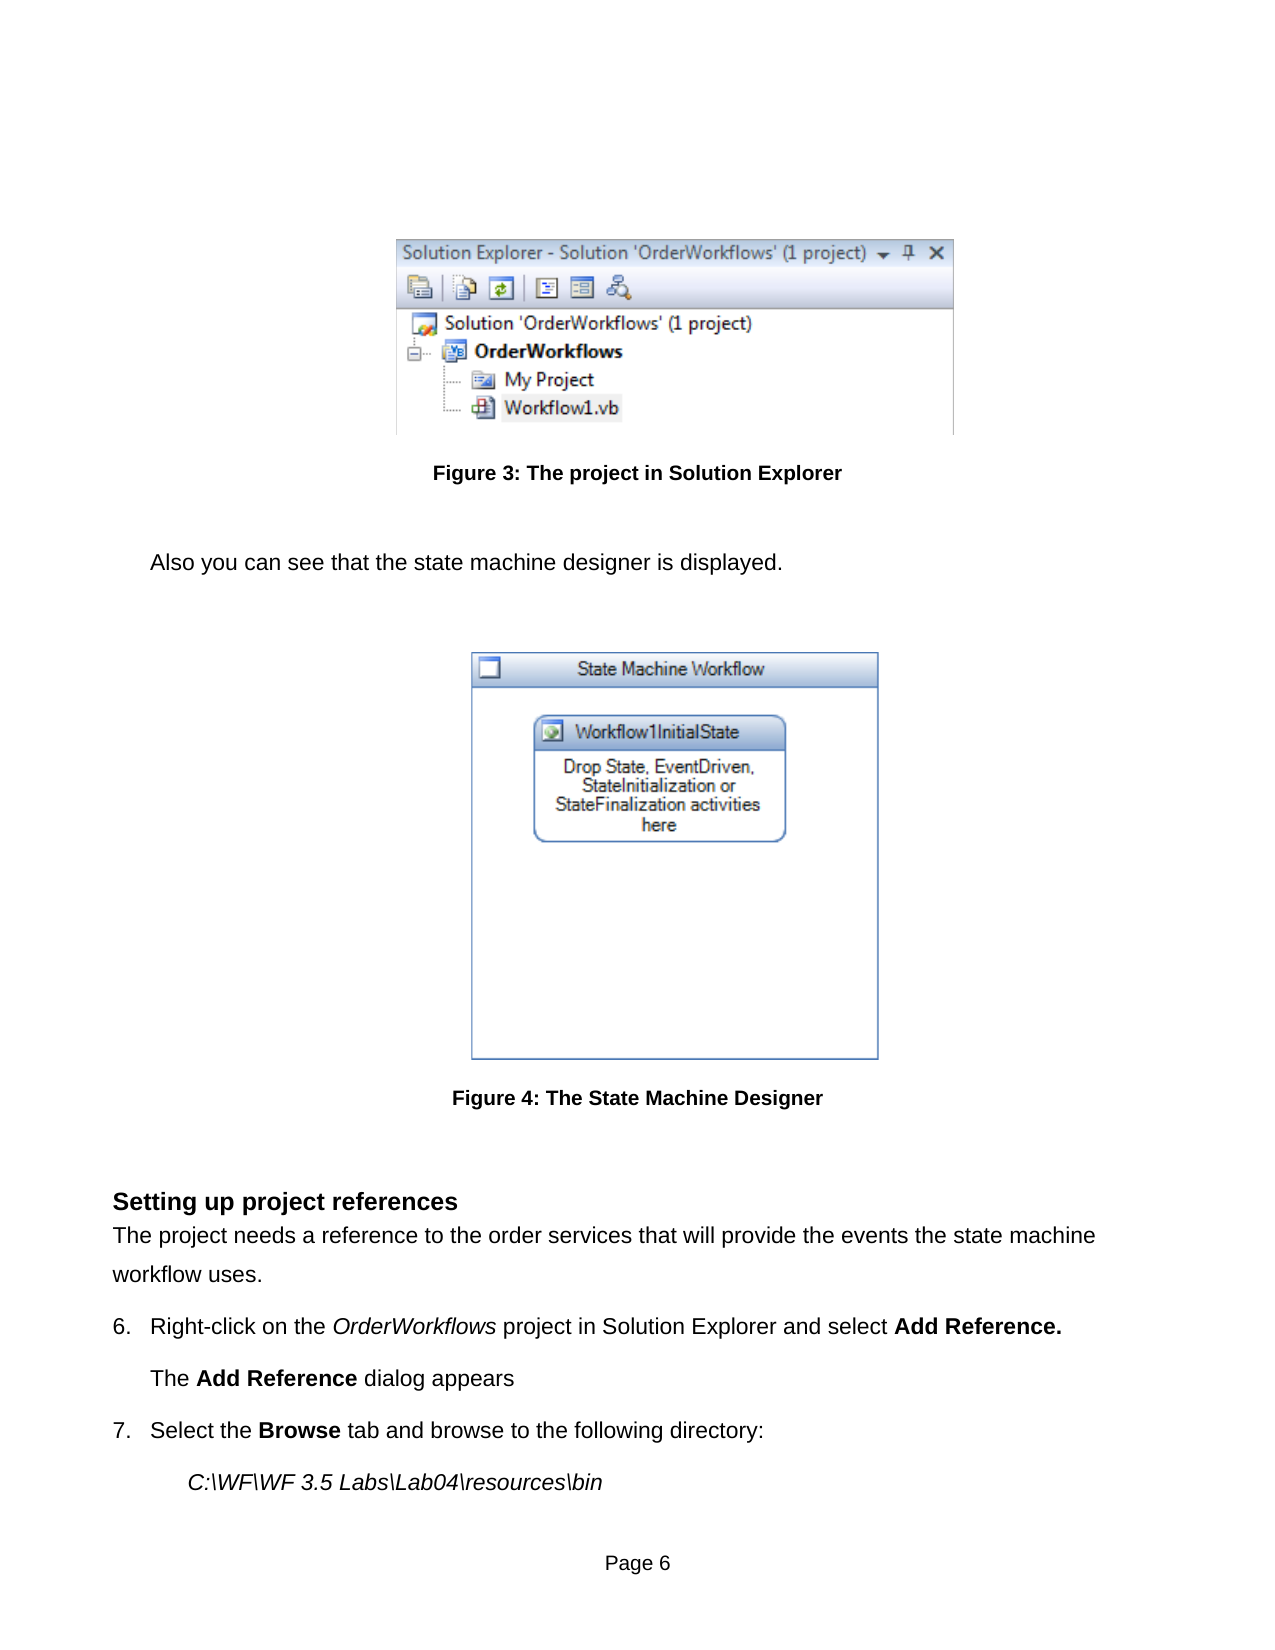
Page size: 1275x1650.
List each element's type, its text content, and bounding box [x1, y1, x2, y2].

subtitle Setting up project references [112, 1187, 1162, 1215]
picture [471, 652, 879, 1060]
text Select the Browse tab and browse to the following directory: [112, 1417, 1162, 1443]
list Also you can see that the state machine designer is displayed. [150, 549, 1162, 575]
list The project needs a reference to the order services that will provide the events the state machine workflow uses. [112, 1222, 1162, 1287]
list The Add Reference dialog appears [150, 1365, 1162, 1391]
text Right-click on the OrderWorkflows project in Solution Explorer and select Add Reference. [112, 1313, 1162, 1339]
list C:\WF\WF 3.5 Labs\Lab04\resources\bin [187, 1469, 1162, 1495]
picture [396, 239, 954, 435]
text Figure 3: The project in Solution Explorer [112, 460, 1162, 484]
